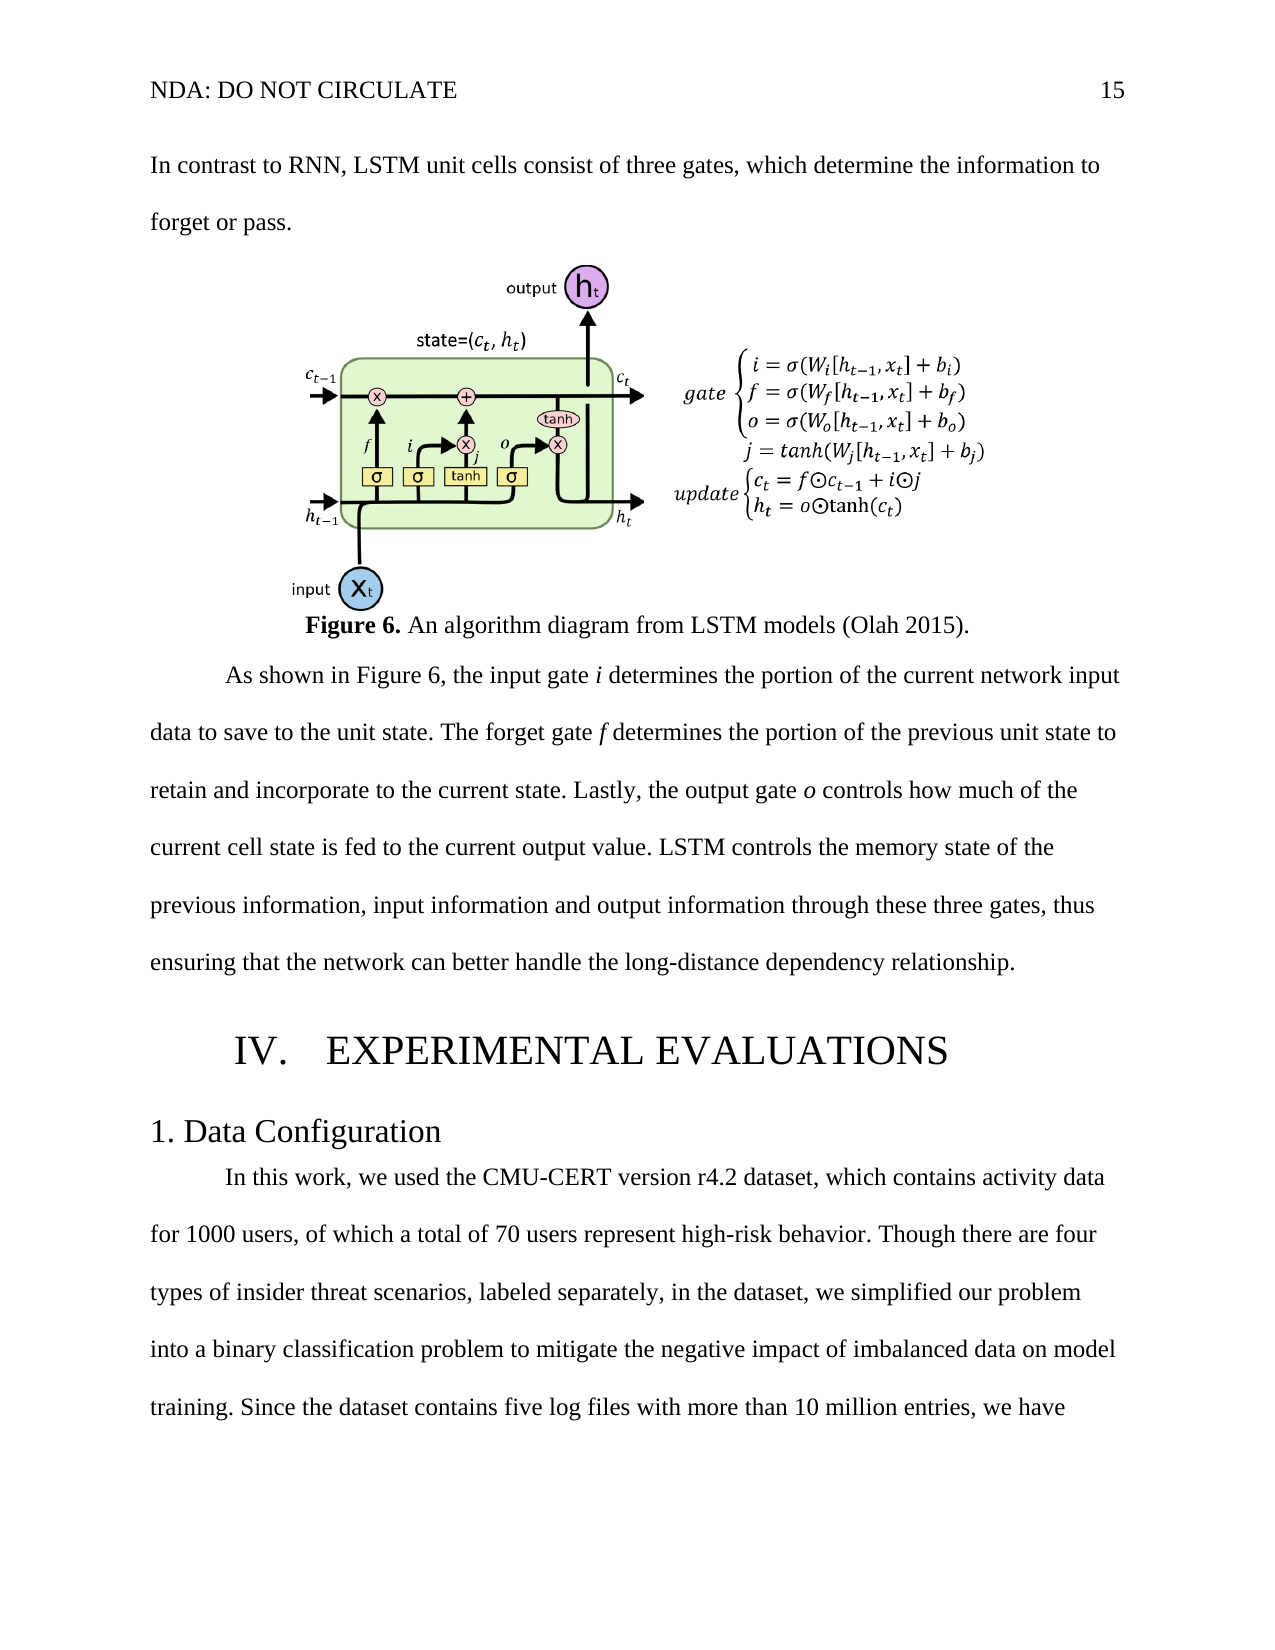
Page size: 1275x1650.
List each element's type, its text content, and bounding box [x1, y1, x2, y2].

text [150, 150, 1125, 236]
picture [280, 265, 995, 611]
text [150, 1162, 1125, 1421]
text As shown in Figure 6, the input gate i determines the portion of the current network input data to save to the unit state. The forget gate f determines the portion of the previous unit state to retain and incorporate to the current state. Lastly, the output gate o controls how much of the current cell state is fed to the current output value. LSTM controls the memory state of the previous information, input information and output information through these three gates, thus ensuring that the network can better handle the long-distance dependency relationship. [150, 660, 1125, 976]
subtitle EXPERIMENTAL EVALUATIONS [112, 1026, 1125, 1074]
subtitle 1. Data Configuration [150, 1111, 1125, 1149]
text Figure 6. An algorithm diagram from LSTM models (Olah 2015). [150, 610, 842, 639]
text Figure 6. An algorithm diagram from LSTM models (Olah 2015). [955, 610, 1125, 639]
